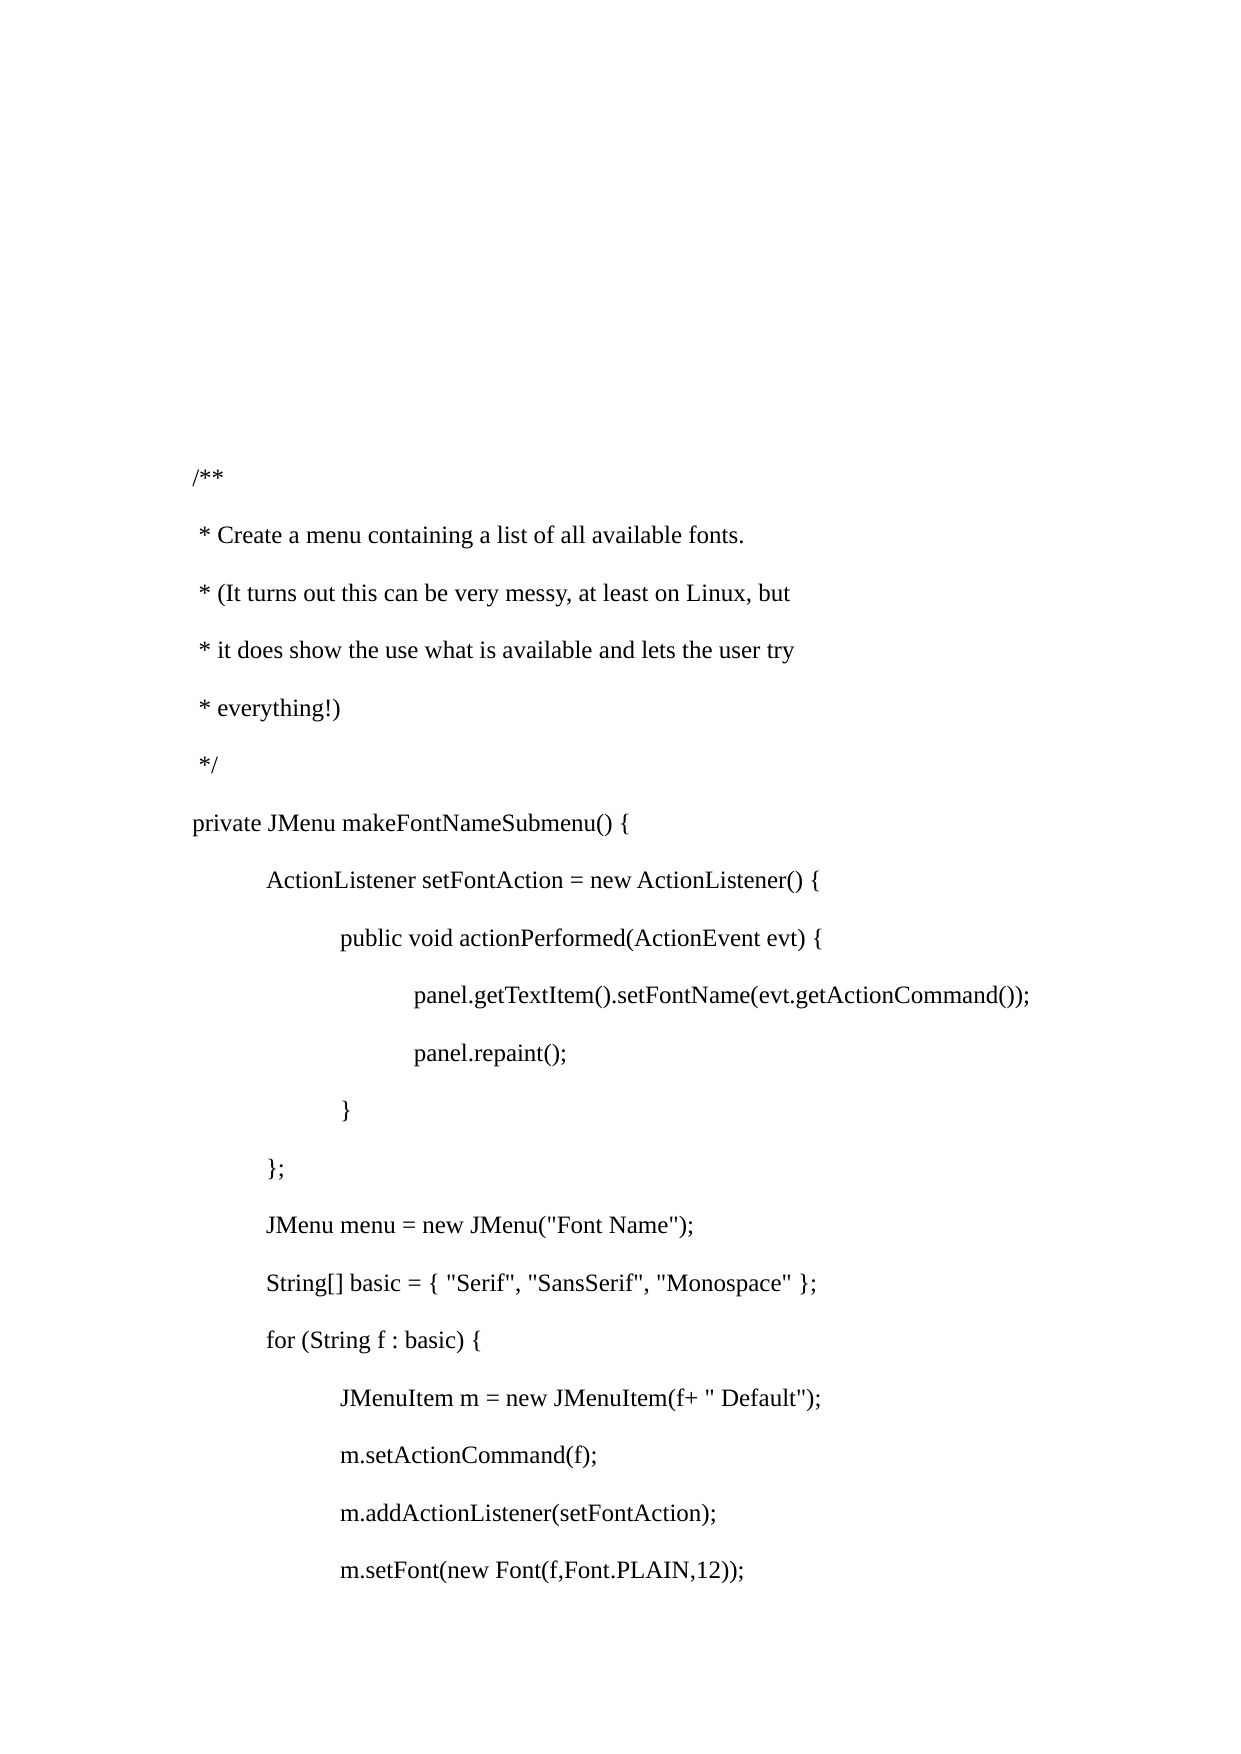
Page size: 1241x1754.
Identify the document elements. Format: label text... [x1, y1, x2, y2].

text /** [118, 463, 1122, 492]
text public void actionPerformed(ActionEvent evt) { [118, 923, 1122, 952]
text * (It turns out this can be very messy, at least on Linux, but [118, 578, 1122, 607]
text m.setActionCommand(f); [118, 1441, 1122, 1469]
text m.setFont(new Font(f,Font.PLAIN,12)); [118, 1556, 1122, 1584]
text * it does show the use what is available and lets the user try [118, 636, 1122, 664]
text JMenu menu = new JMenu("Font Name"); [118, 1211, 1122, 1239]
text panel.repaint(); [118, 1038, 1122, 1067]
text }; [118, 1153, 1122, 1182]
text JMenuItem m = new JMenuItem(f+ " Default"); [118, 1383, 1122, 1412]
text */ [118, 751, 1122, 779]
text m.addActionListener(setFontAction); [118, 1498, 1122, 1527]
text String[] basic = { "Serif", "SansSerif", "Monospace" }; [118, 1268, 1122, 1297]
text * Create a menu containing a list of all available fonts. [118, 521, 1122, 549]
text * everything!) [118, 693, 1122, 722]
text ActionListener setFontAction = new ActionListener() { [118, 866, 1122, 894]
text panel.getTextItem().setFontName(evt.getActionCommand()); [118, 981, 1122, 1009]
text } [118, 1096, 1122, 1124]
text for (String f : basic) { [118, 1326, 1122, 1354]
text private JMenu makeFontNameSubmenu() { [118, 808, 1122, 837]
